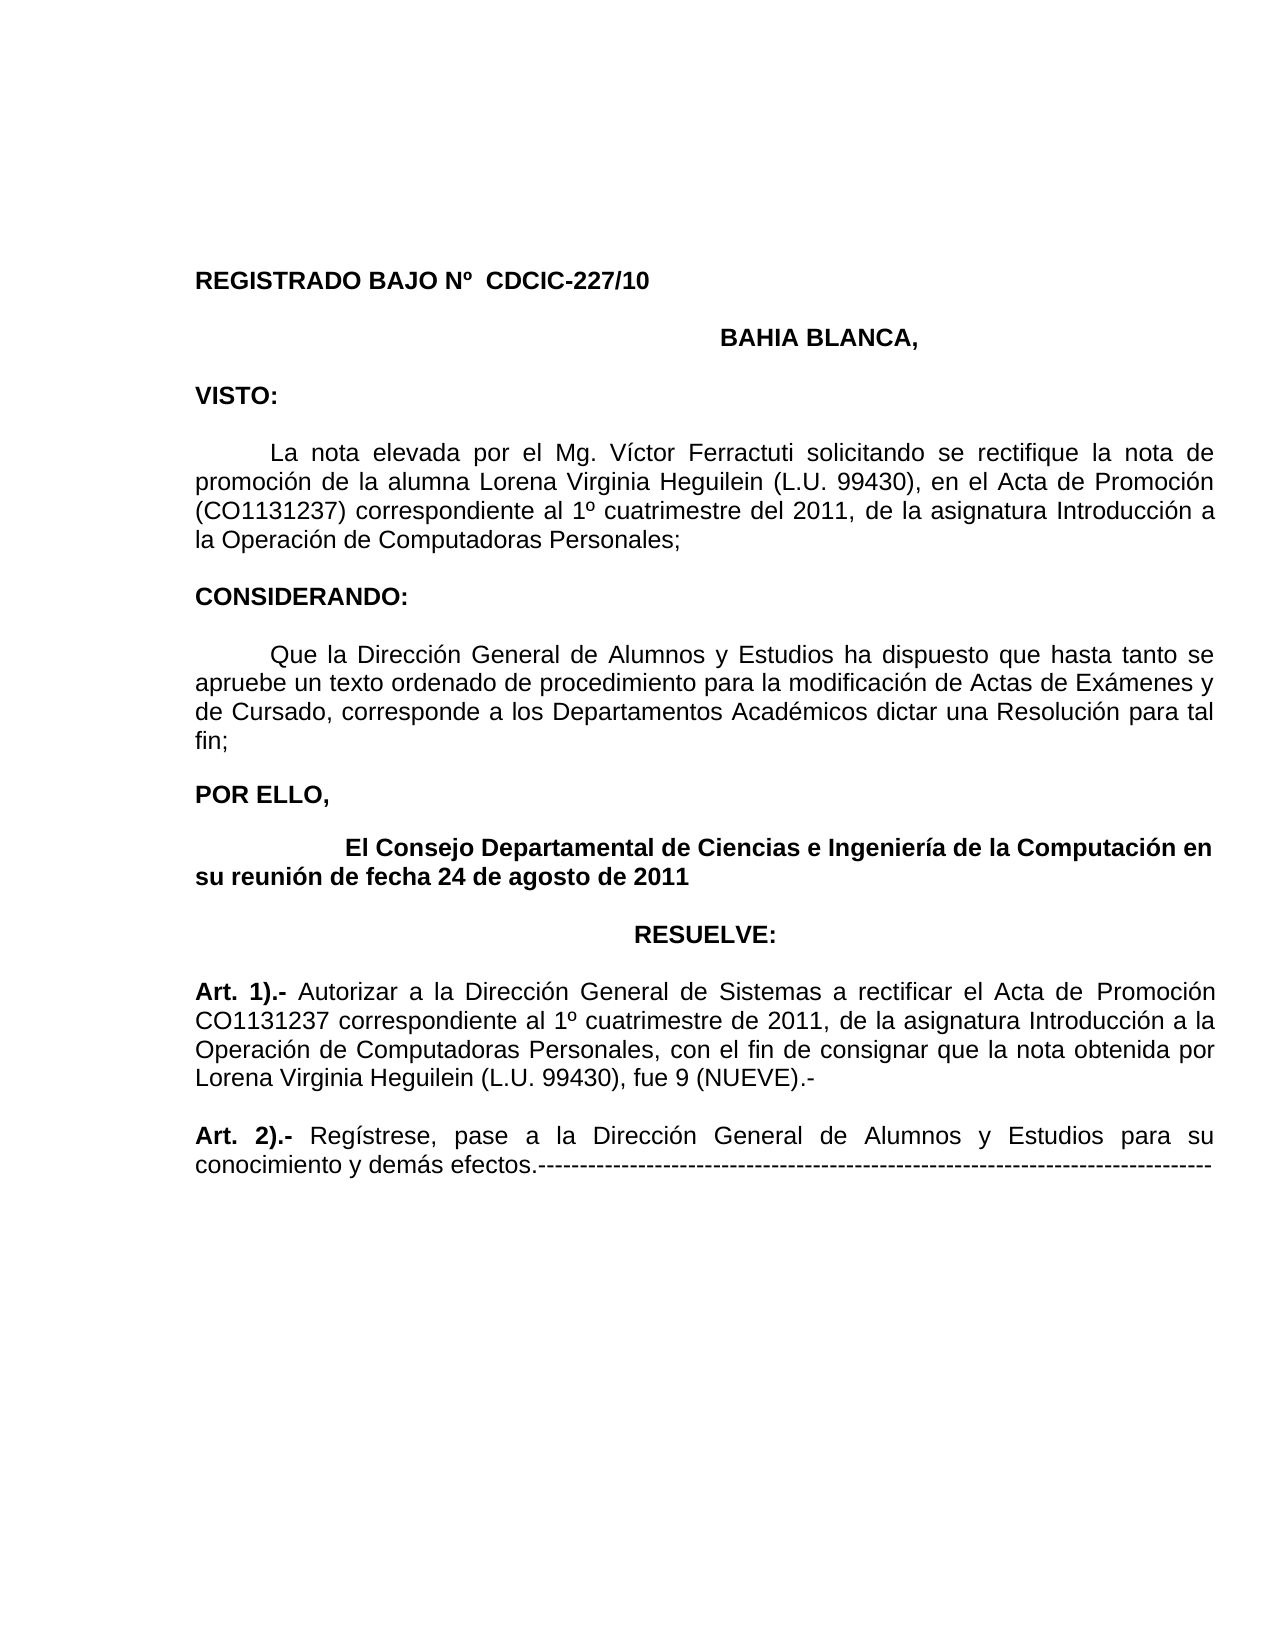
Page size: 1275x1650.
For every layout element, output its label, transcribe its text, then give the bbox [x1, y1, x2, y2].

text El Consejo Departamental de Ciencias e Ingeniería de la Computación en [270, 833, 1216, 862]
text VISTO: [195, 381, 1216, 409]
text Art. 2).- Regístrese, pase a la Dirección General de Alumnos y Estudios para su conocimiento y demás efectos.--------------------------------------------------------------------------------- [195, 1121, 1216, 1178]
subtitle RESUELVE: [195, 919, 1216, 948]
text Que la Dirección General de Alumnos y Estudios ha dispuesto que hasta tanto se apruebe un texto ordenado de procedimiento para la modificación de Actas de Exámenes y de Cursado, corresponde a los Departamentos Académicos dictar una Resolución para tal fin; [195, 639, 1216, 754]
text CONSIDERANDO: [195, 582, 1216, 611]
subtitle REGISTRADO BAJO Nº CDCIC-227/10 [195, 266, 1216, 294]
text Art. 1).- Autorizar a la Dirección General de Sistemas a rectificar el Acta de Promoción CO1131237 correspondiente al 1º cuatrimestre de 2011, de la asignatura Introducción a la Operación de Computadoras Personales, con el fin de consignar que la nota obtenida por Lorena Virginia Heguilein (L.U. 99430), fue 9 (NUEVE).- [195, 977, 1216, 1092]
text su reunión de fecha 24 de agosto de 2011 [195, 862, 1216, 891]
subtitle POR ELLO, [195, 779, 1216, 808]
text BAHIA BLANCA, [195, 323, 1216, 352]
text La nota elevada por el Mg. Víctor Ferractuti solicitando se rectifique la nota de promoción de la alumna Lorena Virginia Heguilein (L.U. 99430), en el Acta de Promoción (CO1131237) correspondiente al 1º cuatrimestre del 2011, de la asignatura Introducción a la Operación de Computadoras Personales; [195, 438, 1216, 553]
